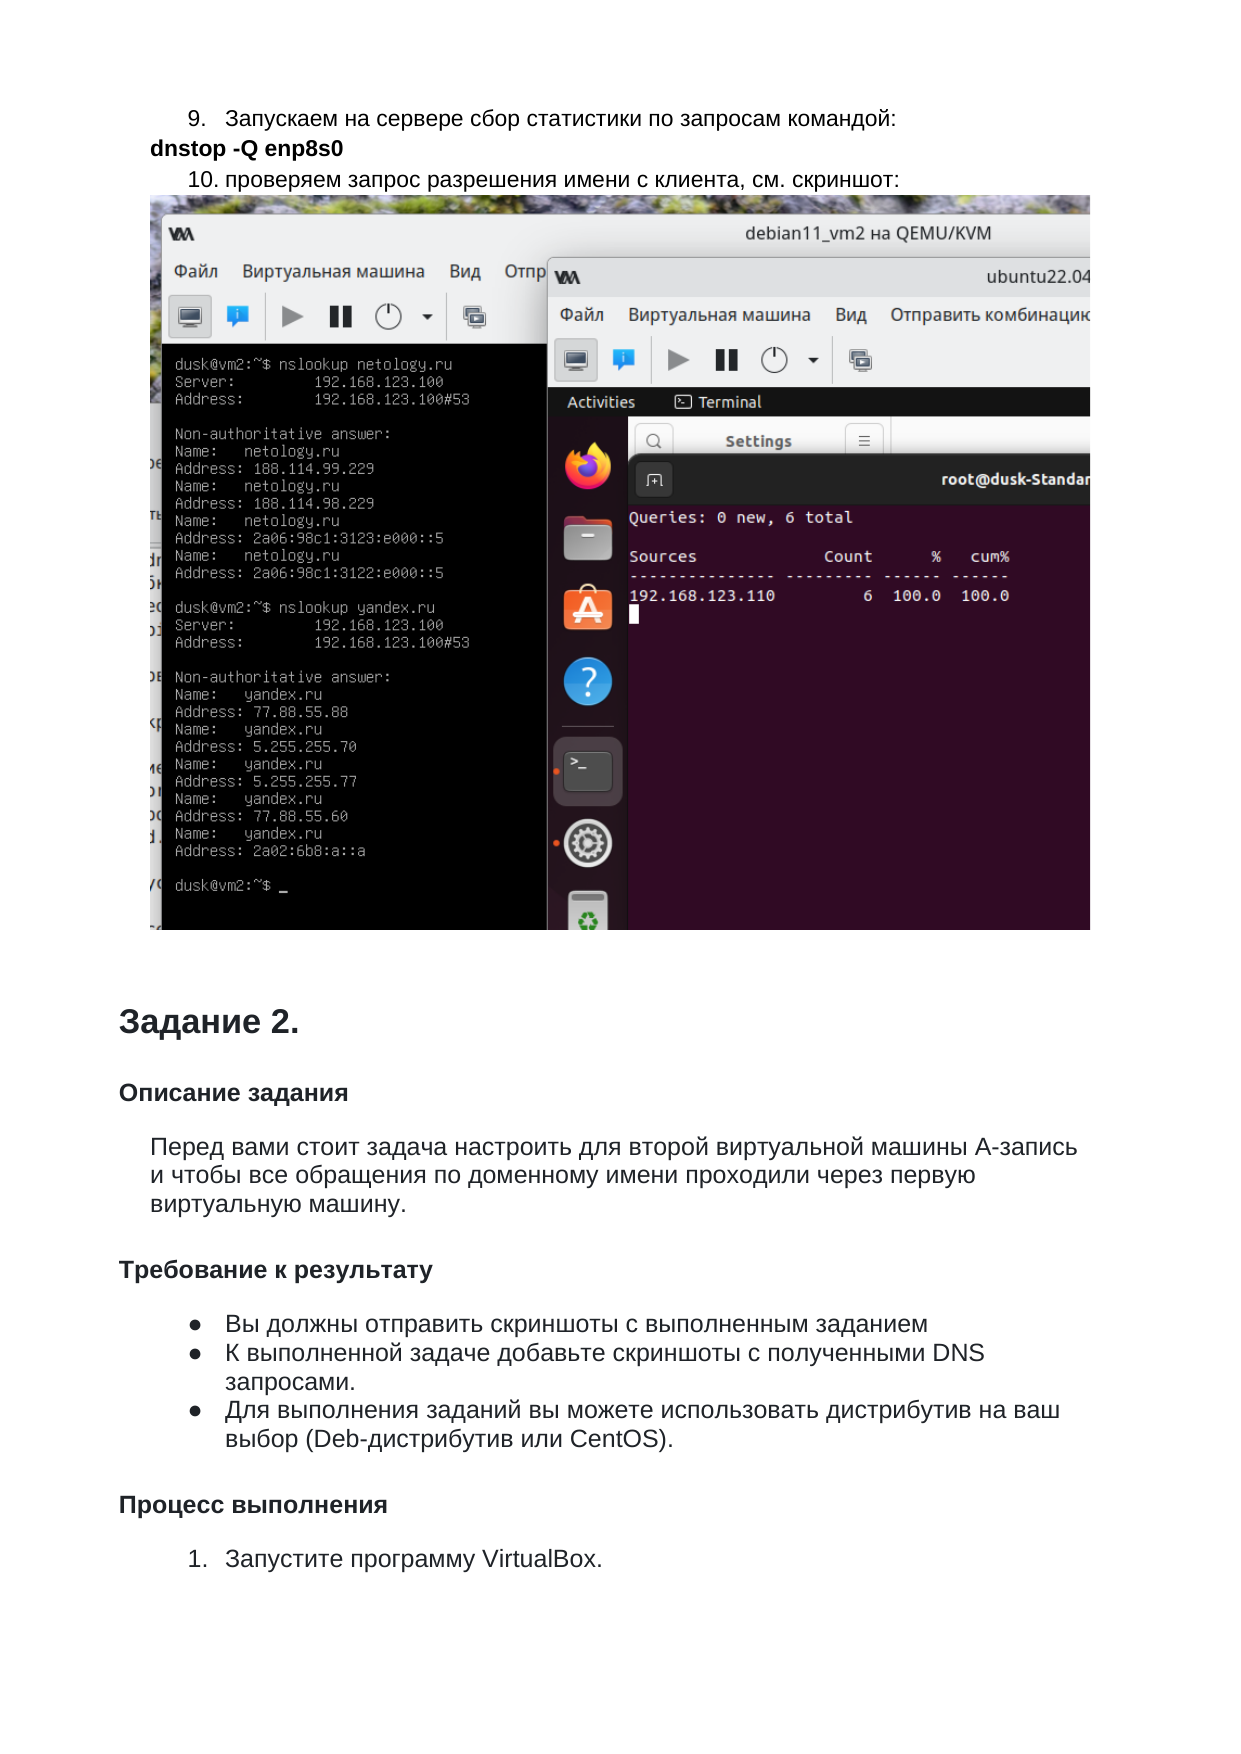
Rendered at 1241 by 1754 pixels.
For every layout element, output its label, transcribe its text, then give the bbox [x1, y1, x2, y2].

picture [150, 195, 1091, 930]
list К выполненной задаче добавьте скриншоты с полученными DNS запросами. [187, 1338, 1090, 1395]
subtitle Требование к результату [119, 1255, 1090, 1284]
list проверяем запрос разрешения имени с клиента, см. скриншот: [187, 166, 1090, 192]
list Для выполнения заданий вы можете использовать дистрибутив на ваш выбор (Deb-дистрибутив или CentOS). [187, 1395, 1090, 1453]
list Запускаем на сервере сбор статистики по запросам командой: [187, 105, 1090, 132]
subtitle Процесс выполнения [119, 1490, 1090, 1519]
list Вы должны отправить скриншоты с выполненным заданием [187, 1309, 1090, 1338]
text dnstop -Q enp8s0 [150, 135, 1090, 162]
subtitle Описание задания [119, 1078, 1090, 1107]
subtitle Задание 2. [119, 1001, 1090, 1040]
list Запустите программу VirtualBox. [187, 1544, 1090, 1573]
text Перед вами стоит задача настроить для второй виртуальной машины A-запись и чтобы все обращения по доменному имени проходили через первую виртуальную машину. [150, 1132, 1090, 1218]
